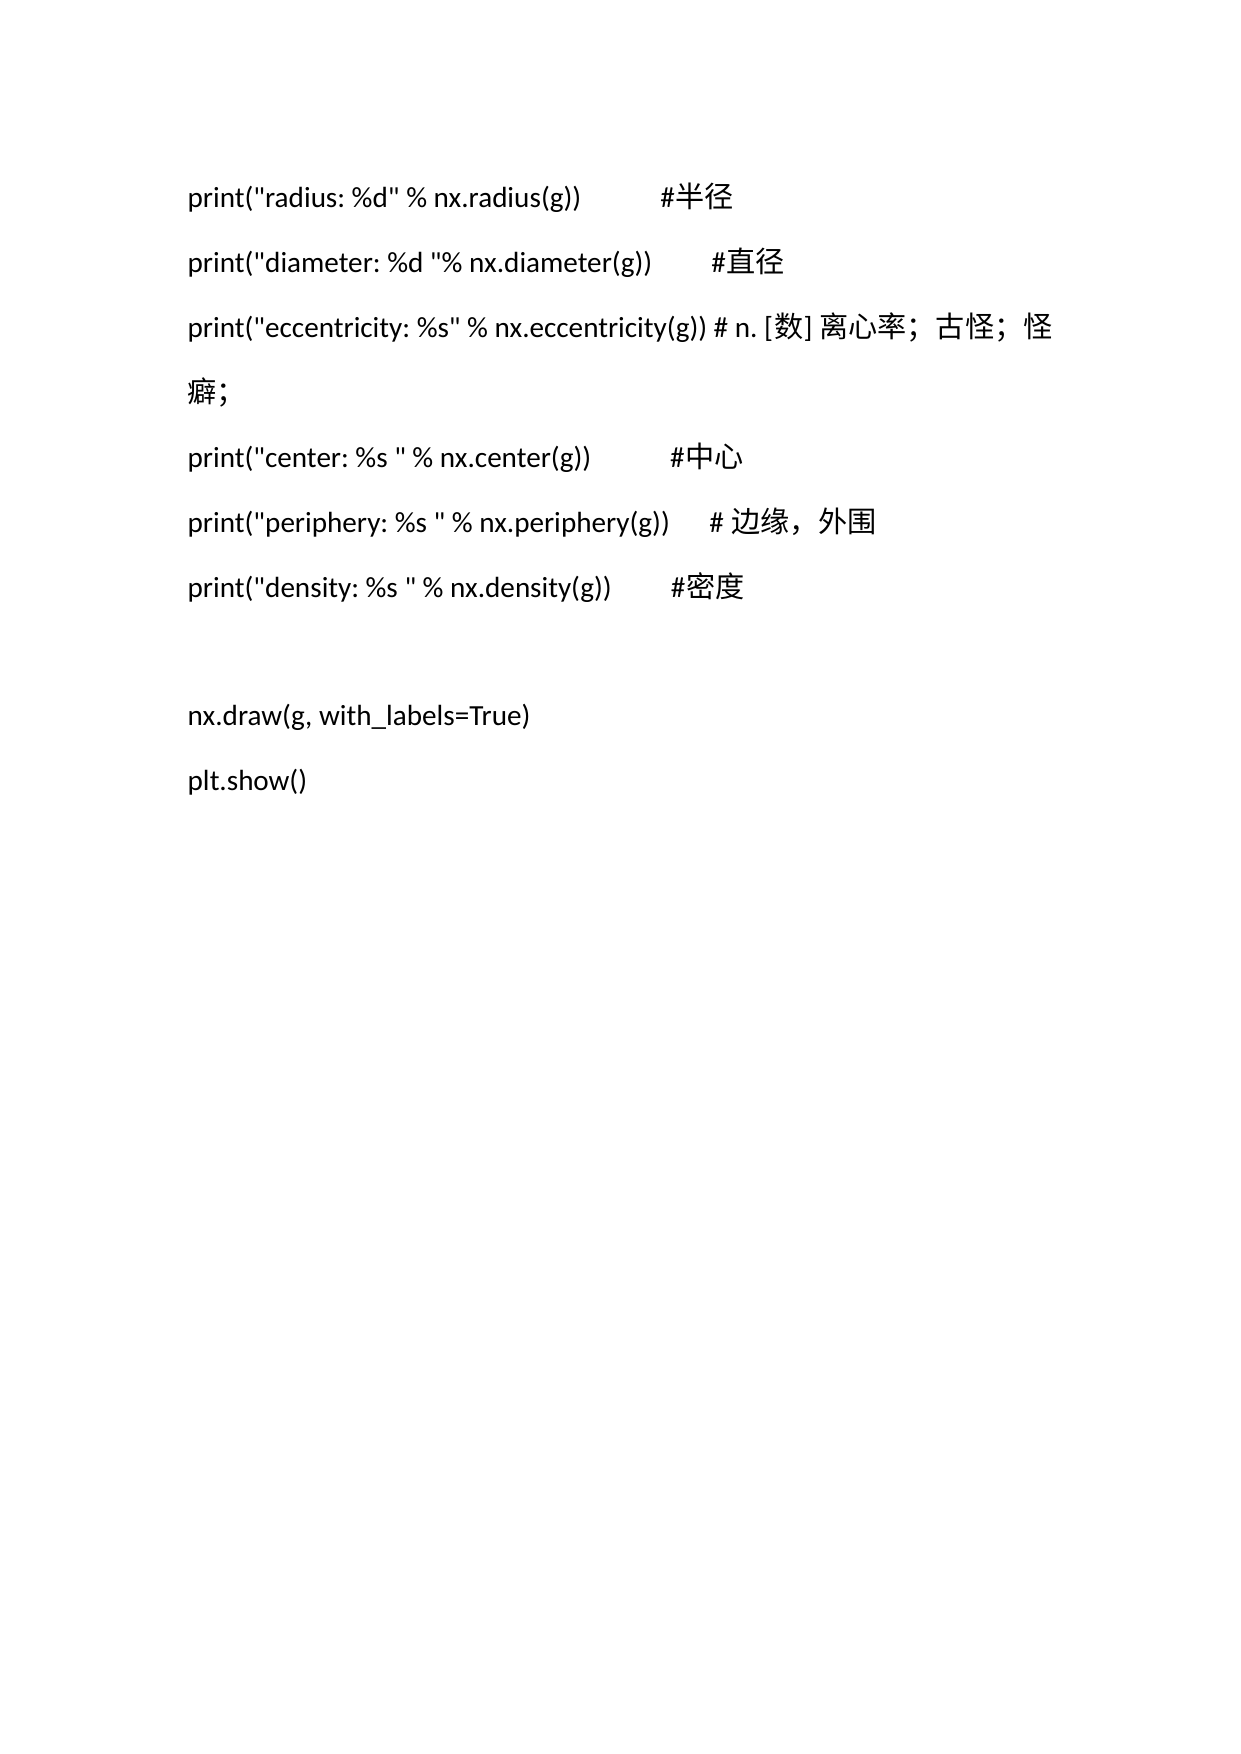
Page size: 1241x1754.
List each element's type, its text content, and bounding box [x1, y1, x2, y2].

text print("center: %s " % nx.center(g)) #中心 [187, 422, 1053, 487]
text print("density: %s " % nx.density(g)) #密度 [187, 552, 1053, 617]
text print("eccentricity: %s" % nx.eccentricity(g)) # n. [数] 离心率；古怪；怪癖； [187, 292, 1053, 422]
text plt.show() [187, 747, 1053, 812]
text print("diameter: %d "% nx.diameter(g)) #直径 [187, 227, 1053, 292]
text print("periphery: %s " % nx.periphery(g)) # 边缘，外围 [187, 487, 1053, 552]
text print("radius: %d" % nx.radius(g)) #半径 [187, 162, 1053, 227]
text nx.draw(g, with_labels=True) [187, 682, 1053, 747]
